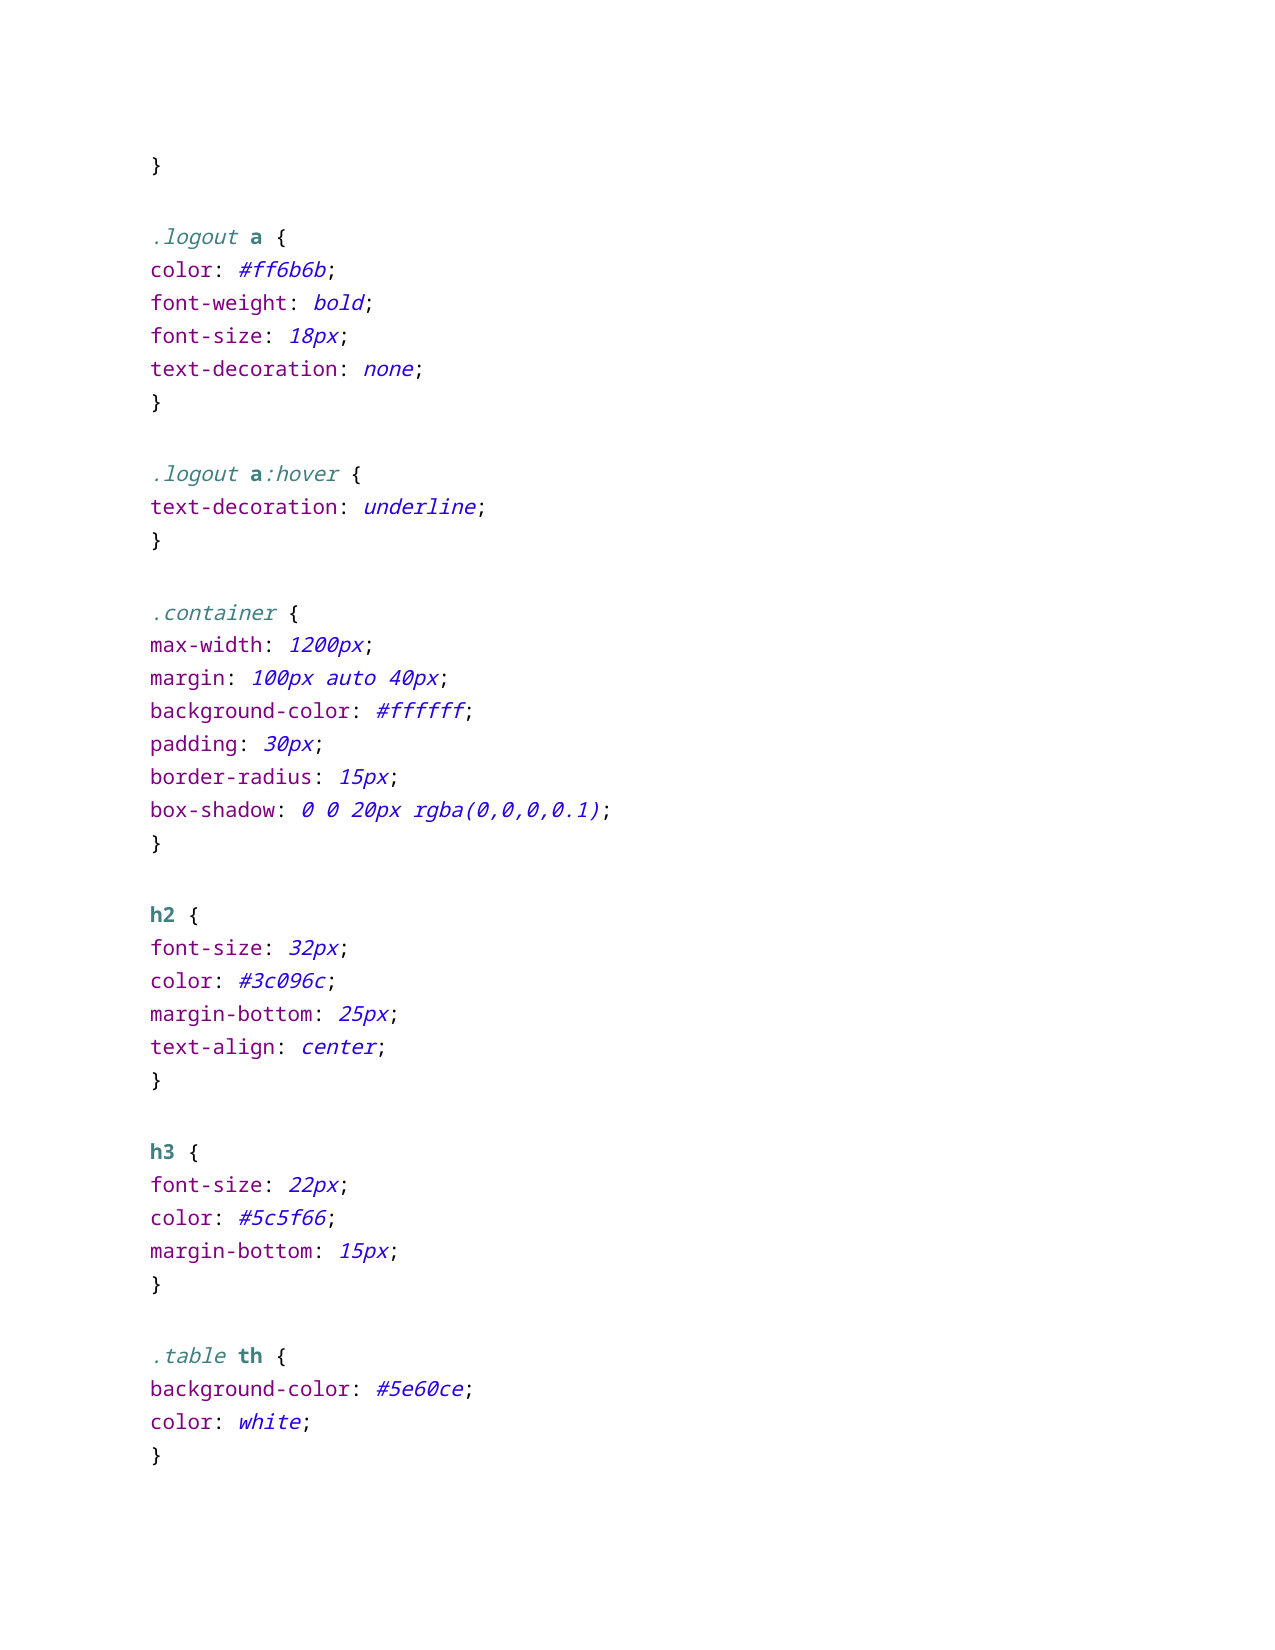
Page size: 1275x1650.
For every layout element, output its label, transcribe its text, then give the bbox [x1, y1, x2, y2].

text background-color: #ffffff; [150, 696, 1125, 725]
text margin: 100px auto 40px; [150, 663, 1125, 692]
text } [150, 387, 1125, 415]
text box-shadow: 0 0 20px rgba(0,0,0,0.1); [150, 795, 1125, 823]
text color: white; [150, 1407, 1125, 1436]
text text-decoration: underline; [150, 492, 1125, 521]
text } [150, 828, 1125, 856]
text color: #3c096c; [150, 966, 1125, 995]
text font-size: 18px; [150, 321, 1125, 349]
text max-width: 1200px; [150, 631, 1125, 659]
text } [150, 150, 1125, 178]
text } [150, 1065, 1125, 1093]
text border-radius: 15px; [150, 762, 1125, 791]
text h2 { [150, 900, 1125, 929]
text background-color: #5e60ce; [150, 1374, 1125, 1403]
text font-size: 32px; [150, 933, 1125, 962]
text text-decoration: none; [150, 354, 1125, 382]
text .table th { [150, 1341, 1125, 1370]
text text-align: center; [150, 1032, 1125, 1061]
text margin-bottom: 25px; [150, 999, 1125, 1028]
text font-size: 22px; [150, 1170, 1125, 1199]
text } [150, 1269, 1125, 1297]
text color: #5c5f66; [150, 1203, 1125, 1232]
text } [150, 1440, 1125, 1469]
text font-weight: bold; [150, 288, 1125, 317]
text } [150, 525, 1125, 554]
text .logout a:hover { [150, 459, 1125, 488]
text color: #ff6b6b; [150, 255, 1125, 284]
text padding: 30px; [150, 729, 1125, 758]
text .logout a { [150, 222, 1125, 251]
text .container { [150, 598, 1125, 626]
text h3 { [150, 1137, 1125, 1166]
text margin-bottom: 15px; [150, 1236, 1125, 1264]
